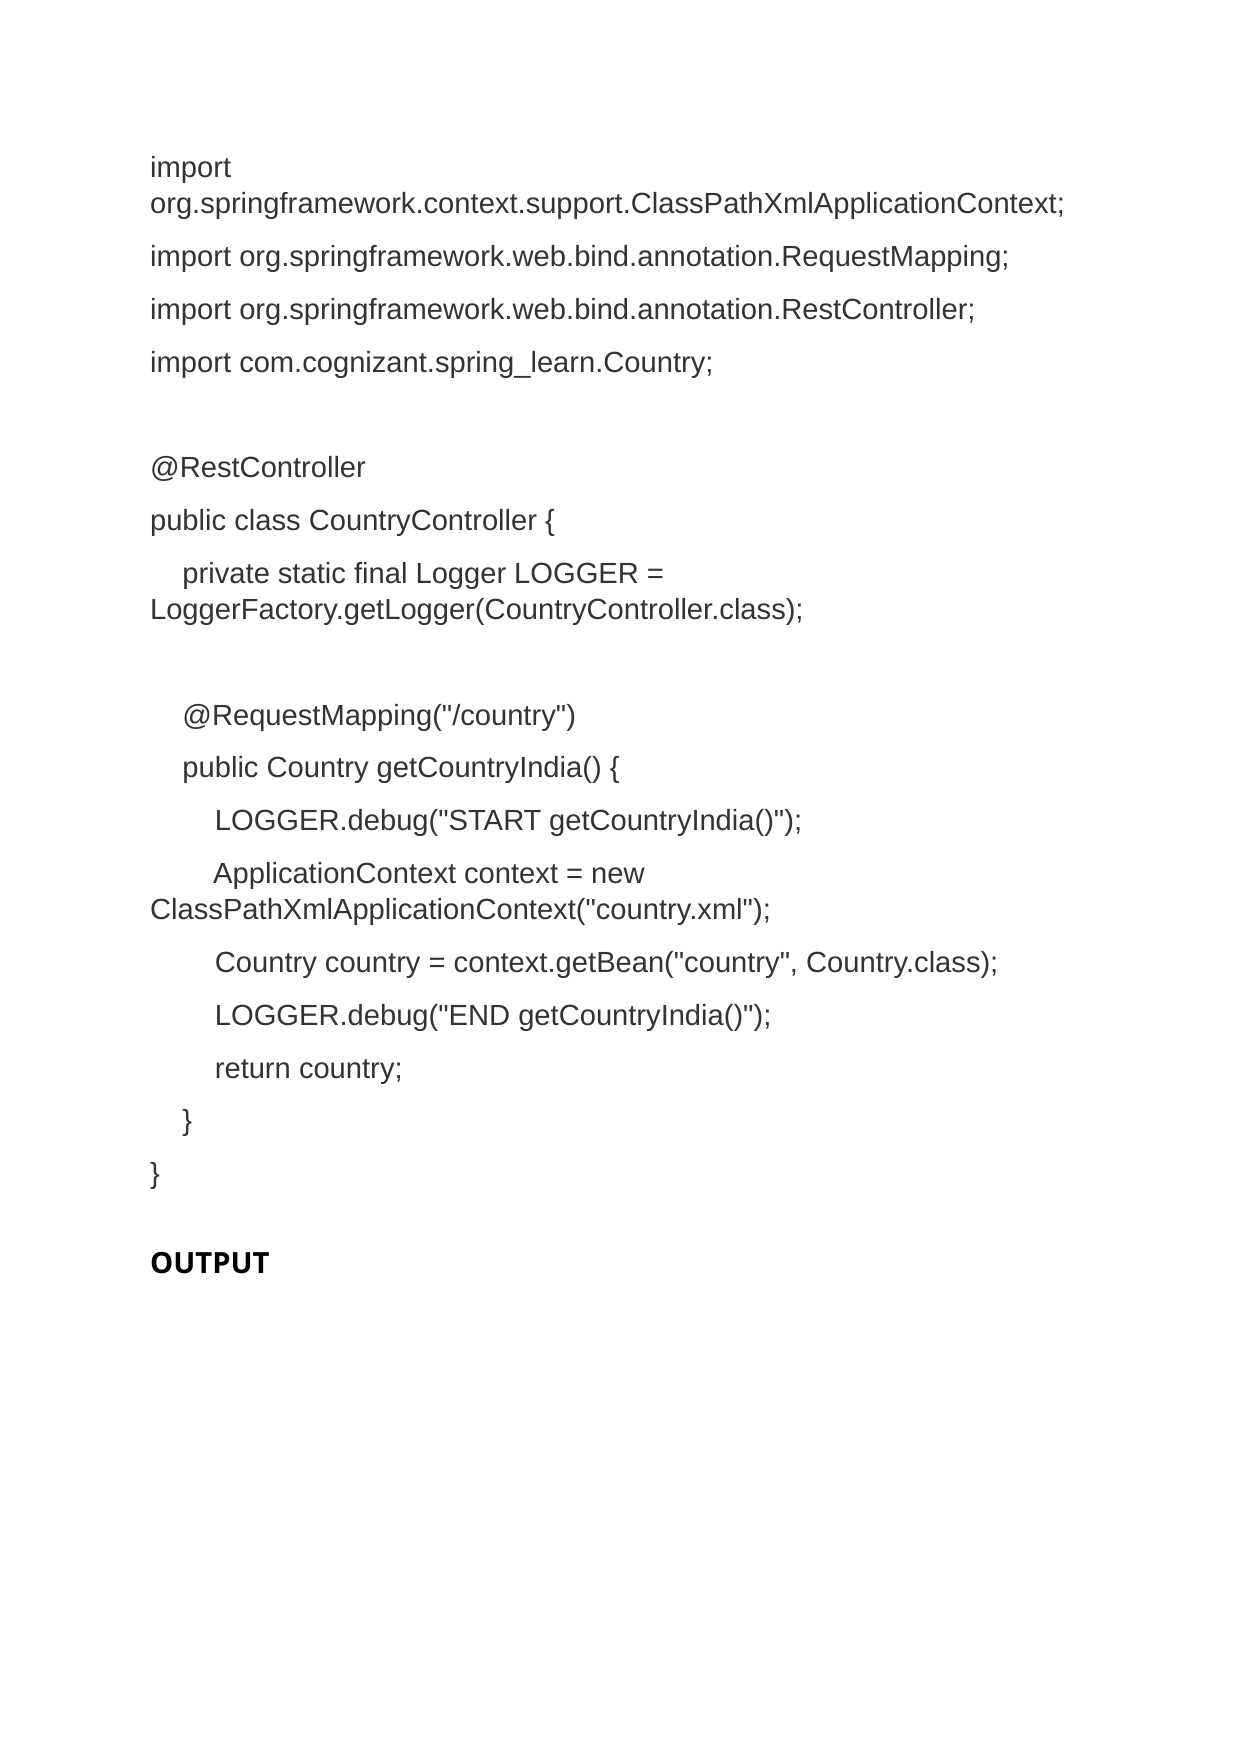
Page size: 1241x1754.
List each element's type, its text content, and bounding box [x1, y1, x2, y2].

text import org.springframework.web.bind.annotation.RestController; [150, 292, 1090, 325]
text ApplicationContext context = new ClassPathXmlApplicationContext("country.xml"); [150, 856, 1090, 926]
text public class CountryController { [150, 503, 1090, 537]
text LOGGER.debug("END getCountryIndia()"); [150, 998, 1090, 1031]
text return country; [150, 1051, 1090, 1084]
text private static final Logger LOGGER = LoggerFactory.getLogger(CountryController.class); [150, 556, 1090, 626]
text @RestController [150, 450, 1090, 484]
text public Country getCountryIndia() { [150, 750, 1090, 784]
text import org.springframework.context.support.ClassPathXmlApplicationContext; [150, 150, 1090, 220]
text OUTPUT [150, 1243, 1090, 1282]
text Country country = context.getBean("country", Country.class); [150, 945, 1090, 978]
text @RequestMapping("/country") [150, 698, 1090, 731]
text import com.cognizant.spring_learn.Country; [150, 344, 1090, 378]
text } [150, 1156, 1090, 1223]
text } [150, 1103, 1090, 1137]
text LOGGER.debug("START getCountryIndia()"); [150, 803, 1090, 837]
text import org.springframework.web.bind.annotation.RequestMapping; [150, 239, 1090, 272]
